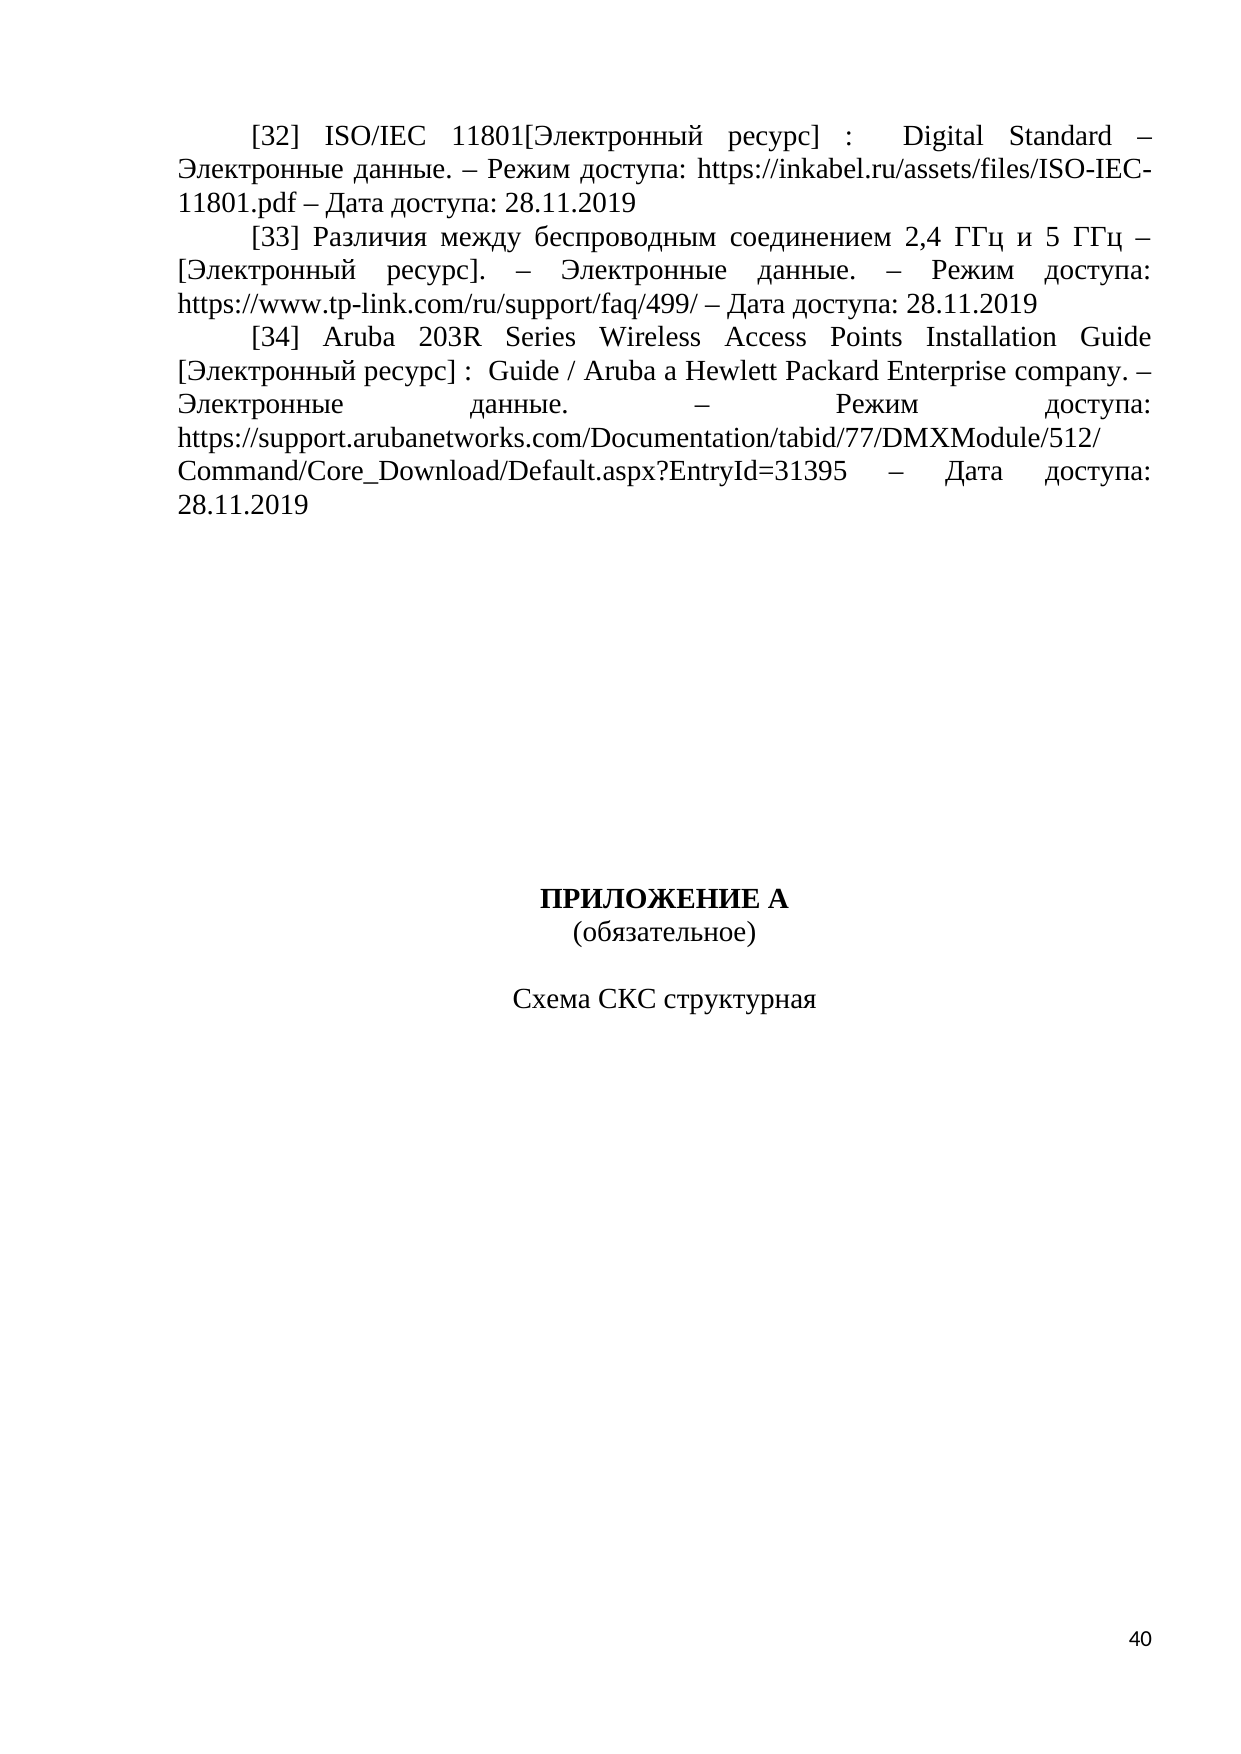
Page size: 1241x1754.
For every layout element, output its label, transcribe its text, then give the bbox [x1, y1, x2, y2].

text Схема СКС структурная [177, 982, 1152, 1015]
text [32] ISO/IEC 11801[Электронный ресурс] : Digital Standard – Электронные данные. – Режим доступа: https://inkabel.ru/assets/files/ISO-IEC-11801.pdf – Дата доступа: 28.11.2019 [177, 118, 1152, 219]
subtitle ПРИЛОЖЕНИЕ А [177, 881, 1152, 914]
text (обязательное) [177, 914, 1152, 948]
text [34] Aruba 203R Series Wireless Access Points Installation Guide [Электронный ресурс] : Guide / Aruba a Hewlett Packard Enterprise company. – Электронные данные. – Режим доступа: https://support.arubanetworks.com/Documentation/tabid/77/DMXModule/512/Command/Core_Download/Default.aspx?EntryId=31395 – Дата доступа: 28.11.2019 [177, 319, 1152, 521]
text [33] Различия между беспроводным соединением 2,4 ГГц и 5 ГГц – [Электронный ресурс]. – Электронные данные. – Режим доступа: https://www.tp-link.com/ru/support/faq/499/ – Дата доступа: 28.11.2019 [177, 219, 1152, 319]
